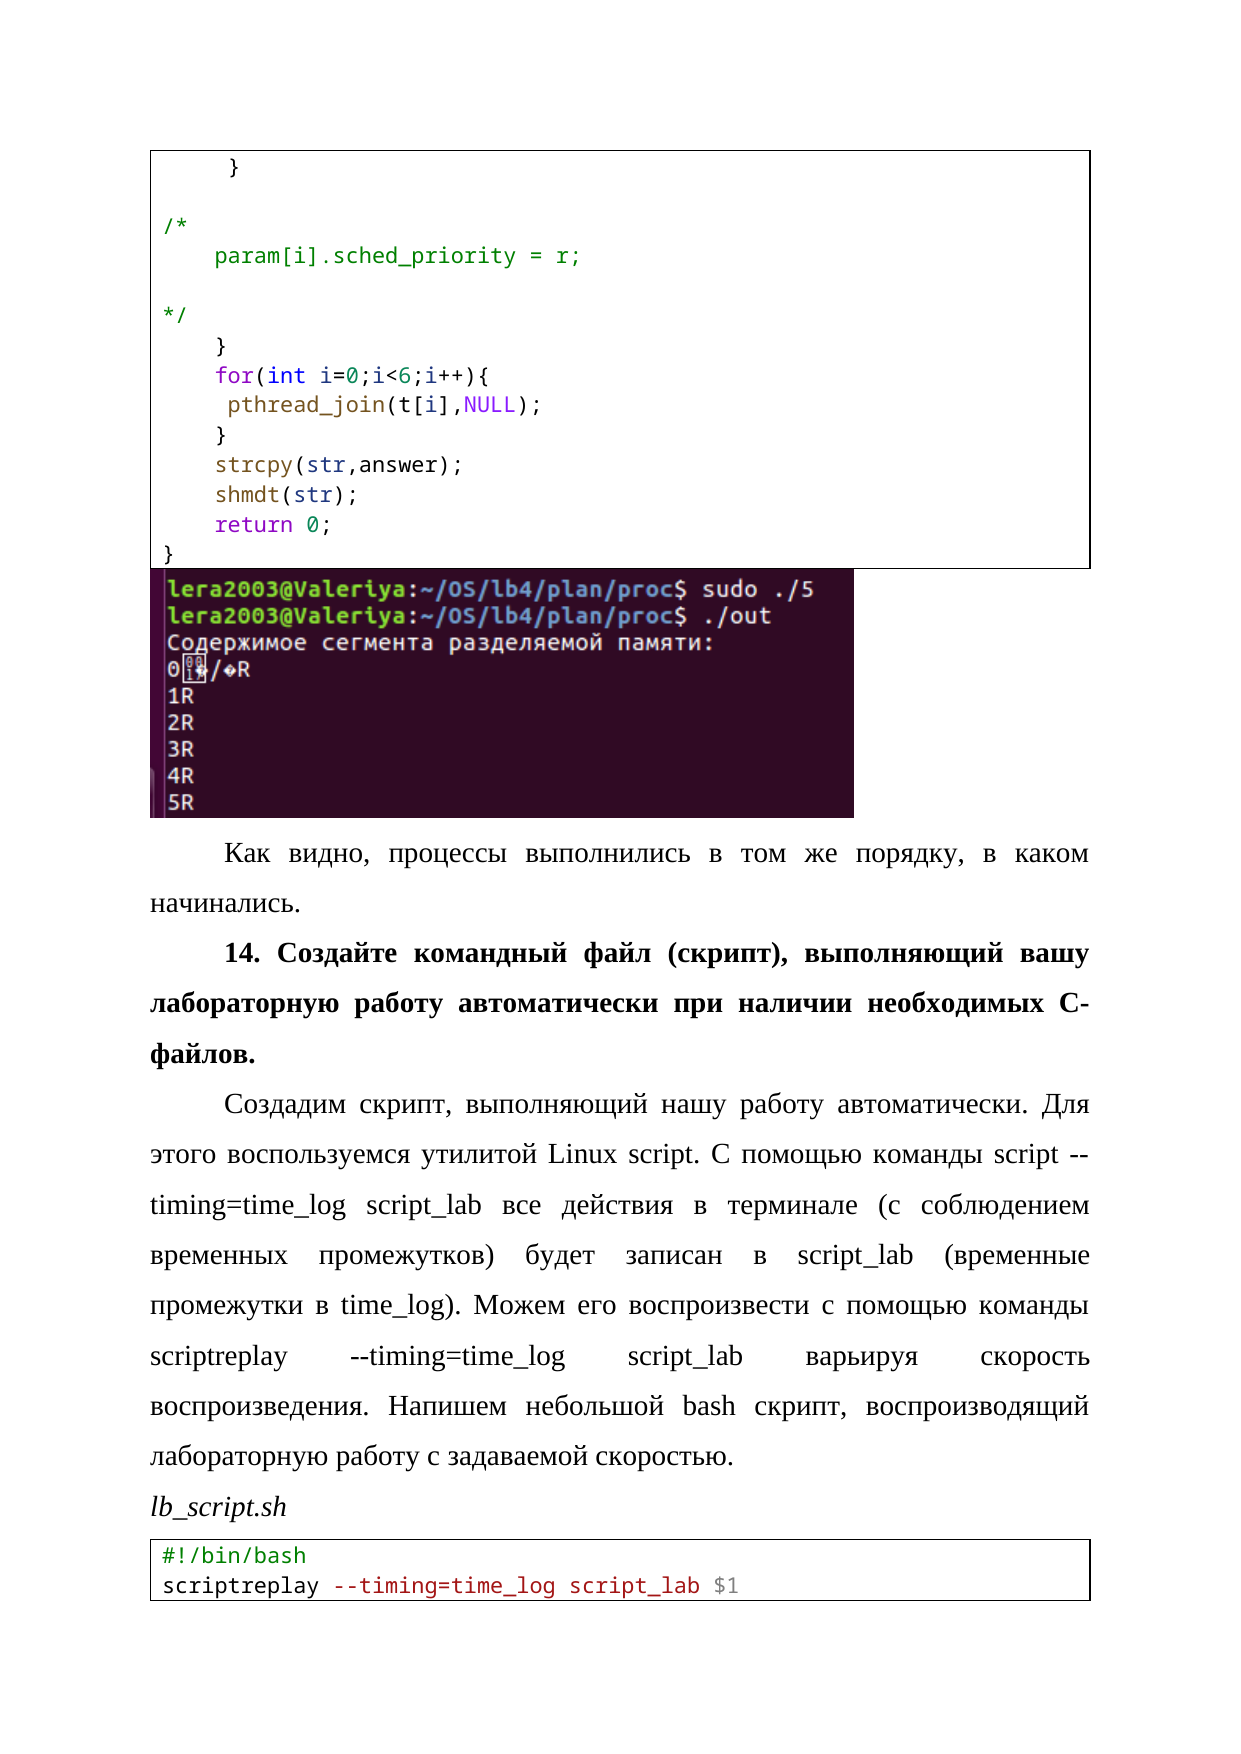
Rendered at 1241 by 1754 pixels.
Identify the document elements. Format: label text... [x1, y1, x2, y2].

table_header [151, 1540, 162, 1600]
text lb_script.sh [150, 1489, 1090, 1522]
picture [150, 569, 854, 818]
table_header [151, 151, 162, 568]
text Создадим скрипт, выполняющий нашу работу автоматически. Для этого воспользуемся утилитой Linux script. С помощью команды script --timing=time_log script_lab все действия в терминале (с соблюдением временных промежутков) будет записан в script_lab (временные промежутки в time_log). Можем его воспроизвести с помощью команды scriptreplay --timing=time_log script_lab варьируя скорость воспроизведения. Напишем небольшой bash скрипт, воспроизводящий лабораторную работу с задаваемой скоростью. [150, 1086, 1090, 1472]
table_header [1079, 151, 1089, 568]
text Как видно, процессы выполнились в том же порядку, в каком начинались. [150, 835, 1090, 918]
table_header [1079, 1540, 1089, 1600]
text 14. Создайте командный файл (скрипт), выполняющий вашу лабораторную работу автоматически при наличии необходимых С-файлов. [150, 935, 1090, 1069]
